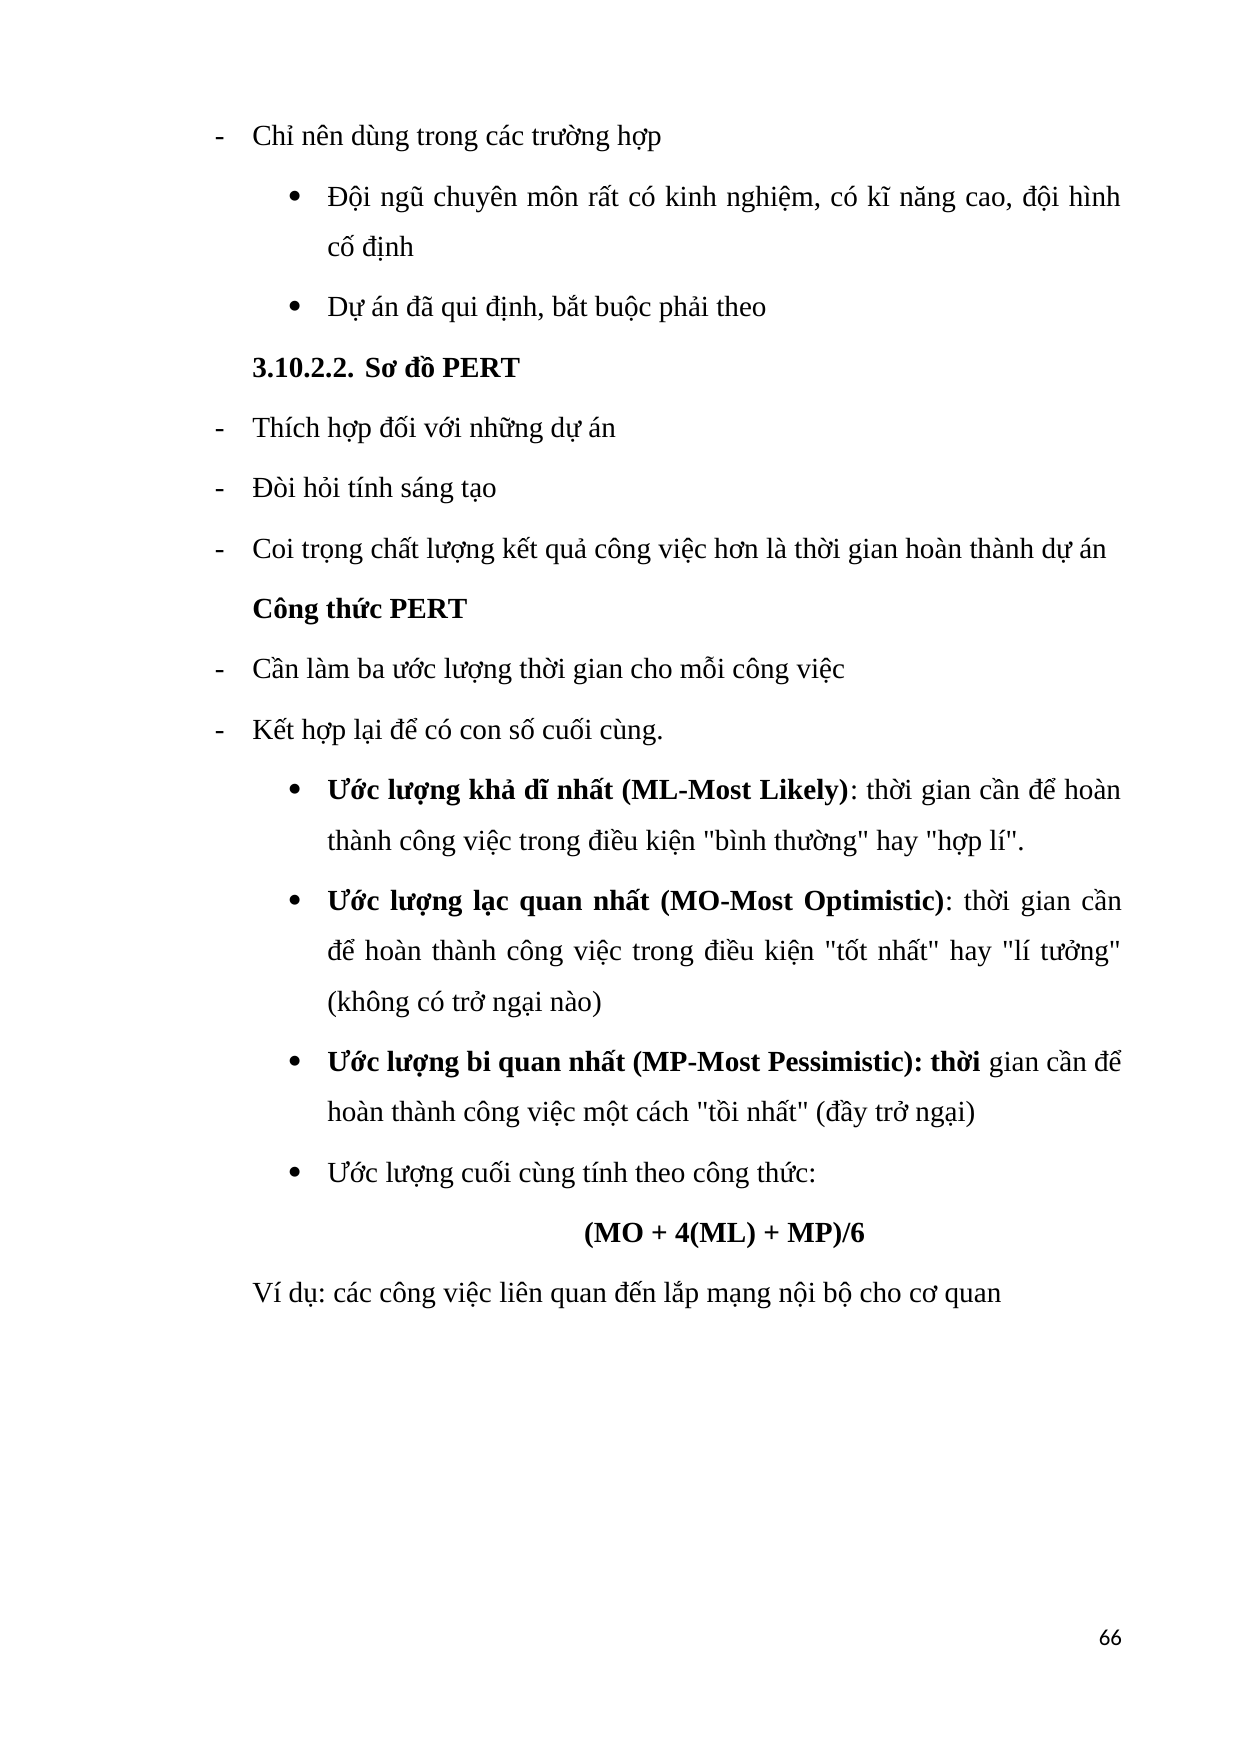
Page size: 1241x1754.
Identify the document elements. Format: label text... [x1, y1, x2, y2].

text Công thức PERT [177, 591, 1122, 625]
list Sơ đồ PERT [252, 350, 1122, 383]
list Coi trọng chất lượng kết quả công việc hơn là thời gian hoàn thành dự án [214, 531, 1122, 564]
list Chỉ nên dùng trong các trường hợp [214, 118, 1122, 152]
list Đòi hỏi tính sáng tạo [214, 471, 1122, 504]
list Ước lượng khả dĩ nhất (ML-Most Likely): thời gian cần để hoàn thành công việc trong điều kiện "bình thường" hay "hợp lí". [289, 772, 1122, 856]
list Ước lượng lạc quan nhất (MO-Most Optimistic): thời gian cần để hoàn thành công việc trong điều kiện "tốt nhất" hay "lí tưởng" (không có trở ngại nào) [289, 883, 1122, 1017]
list Dự án đã qui định, bắt buộc phải theo [289, 289, 1122, 323]
list Thích hợp đối với những dự án [214, 410, 1122, 444]
text (MO + 4(ML) + MP)/6 [252, 1215, 1122, 1249]
list Đội ngũ chuyên môn rất có kinh nghiệm, có kĩ năng cao, đội hình cố định [289, 179, 1122, 263]
list Ước lượng cuối cùng tính theo công thức: [289, 1155, 1122, 1188]
list Cần làm ba ước lượng thời gian cho mỗi công việc [214, 652, 1122, 685]
list Ước lượng bi quan nhất (MP-Most Pessimistic): thời gian cần để hoàn thành công việc một cách "tồi nhất" (đầy trở ngại) [289, 1044, 1122, 1128]
text Ví dụ: các công việc liên quan đến lắp mạng nội bộ cho cơ quan [177, 1275, 1122, 1309]
list Kết hợp lại để có con số cuối cùng. [214, 712, 1122, 745]
